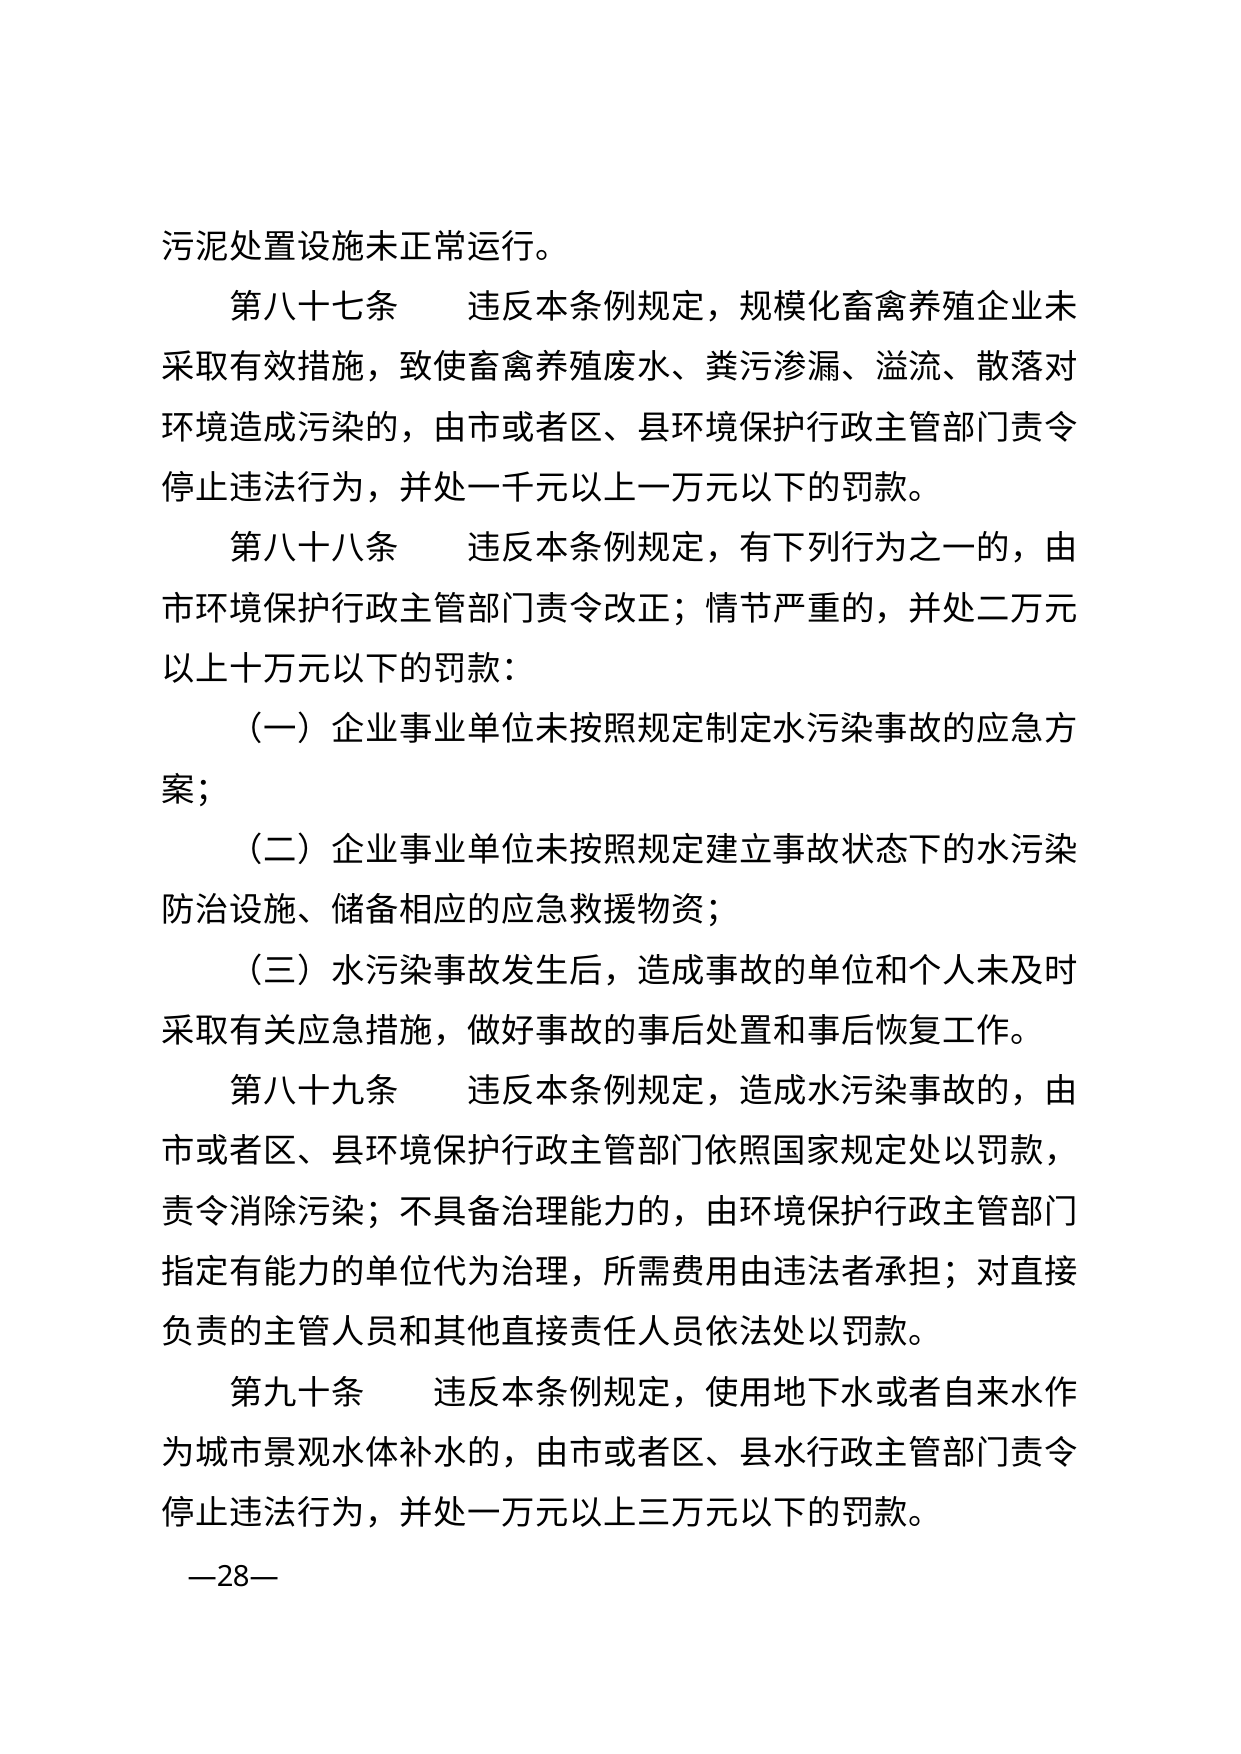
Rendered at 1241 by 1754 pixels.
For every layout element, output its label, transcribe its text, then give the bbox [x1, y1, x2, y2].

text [162, 213, 1078, 274]
text 第九十条 违反本条例规定，使用地下水或者自来水作为城市景观水体补水的，由市或者区、县水行政主管部门责令停止违法行为，并处一万元以上三万元以下的罚款。 [162, 1359, 1078, 1540]
text 第八十八条 违反本条例规定，有下列行为之一的，由市环境保护行政主管部门责令改正；情节严重的，并处二万元以上十万元以下的罚款： [162, 515, 1078, 696]
text （三）水污染事故发生后，造成事故的单位和个人未及时采取有关应急措施，做好事故的事后处置和事后恢复工作。 [162, 937, 1078, 1058]
text （二）企业事业单位未按照规定建立事故状态下的水污染防治设施、储备相应的应急救援物资； [162, 817, 1078, 937]
text 第八十九条 违反本条例规定，造成水污染事故的，由市或者区、县环境保护行政主管部门依照国家规定处以罚款，责令消除污染；不具备治理能力的，由环境保护行政主管部门指定有能力的单位代为治理，所需费用由违法者承担；对直接负责的主管人员和其他直接责任人员依法处以罚款。 [162, 1058, 1078, 1359]
text （一）企业事业单位未按照规定制定水污染事故的应急方案； [162, 696, 1078, 817]
text 第八十七条 违反本条例规定，规模化畜禽养殖企业未采取有效措施，致使畜禽养殖废水、粪污渗漏、溢流、散落对环境造成污染的，由市或者区、县环境保护行政主管部门责令停止违法行为，并处一千元以上一万元以下的罚款。 [162, 274, 1078, 515]
